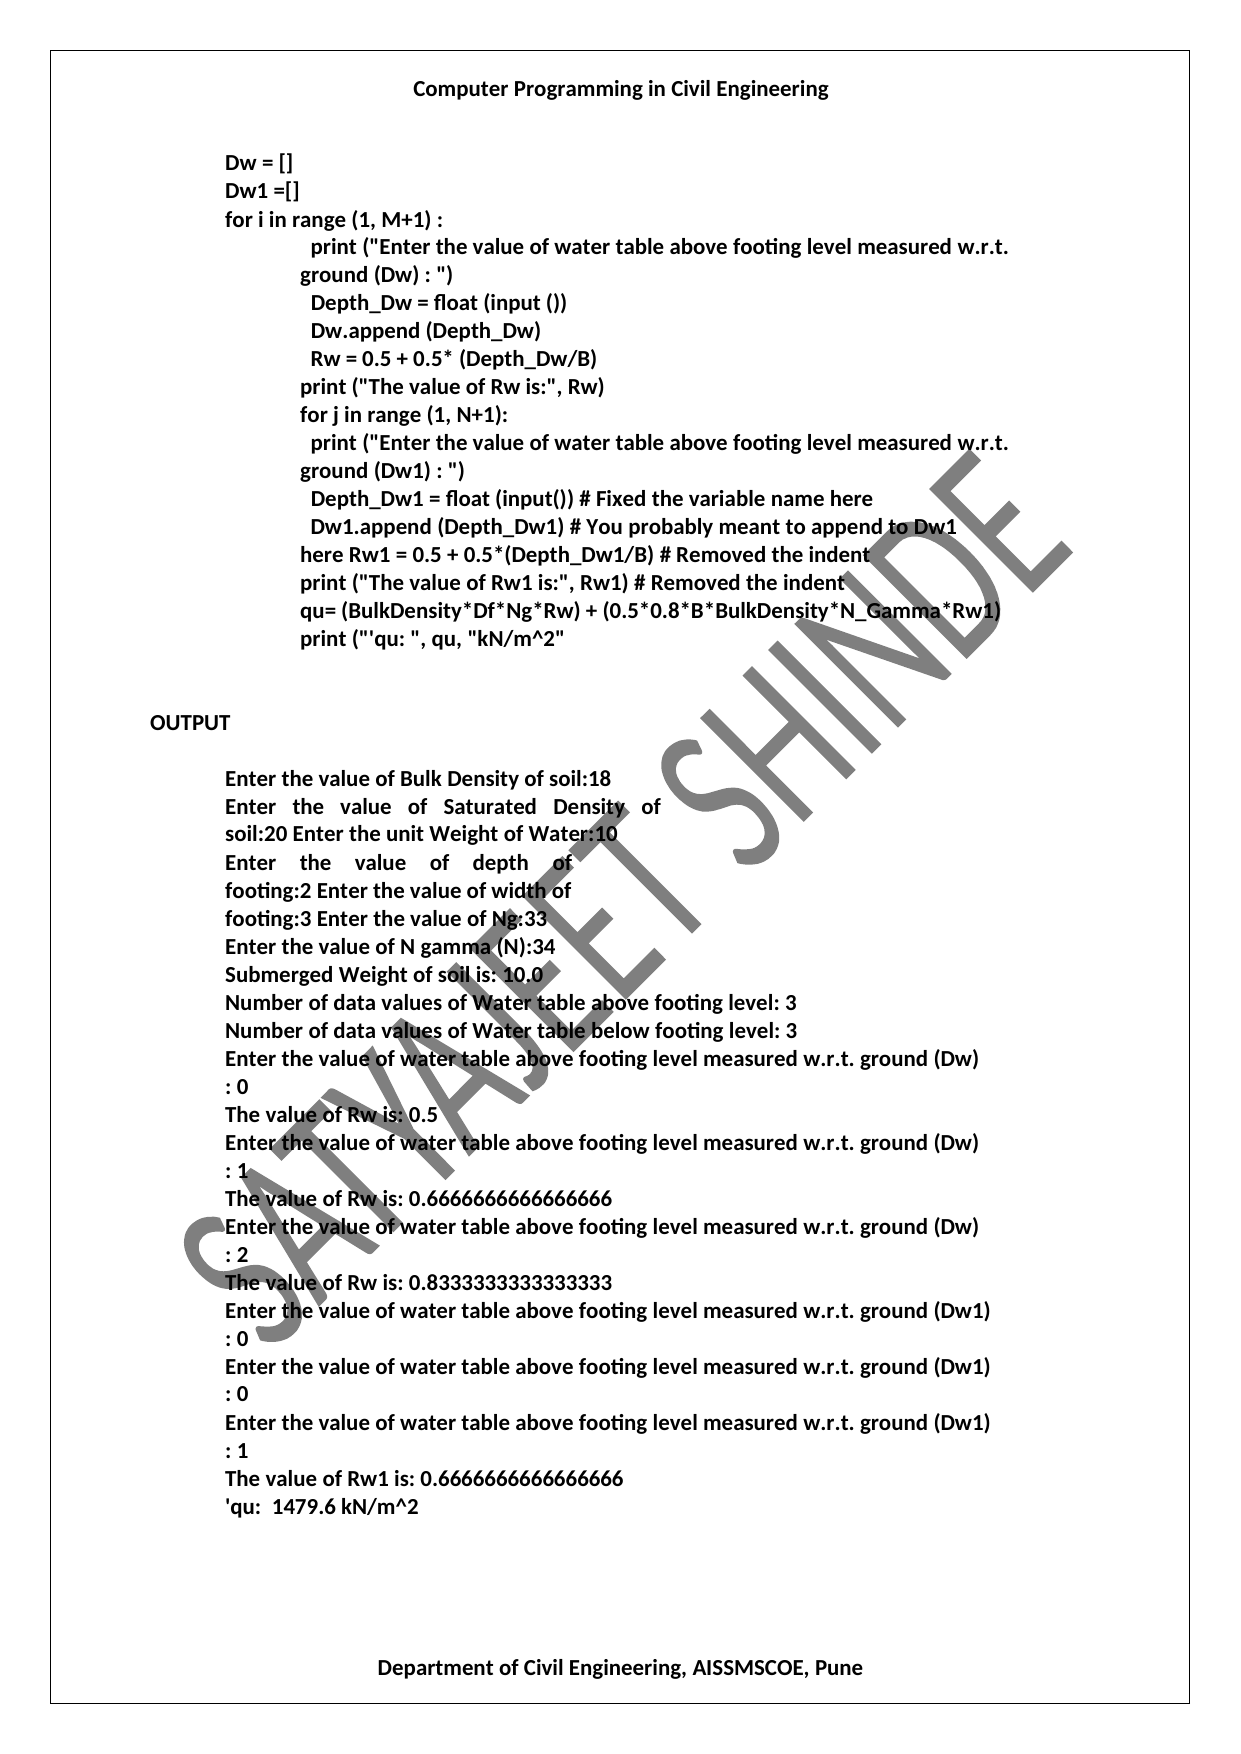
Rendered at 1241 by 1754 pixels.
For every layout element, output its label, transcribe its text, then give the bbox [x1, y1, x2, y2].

text print ("Enter the value of water table above footing level measured w.r.t. ground (Dw1) : ") [300, 428, 1080, 484]
text Enter the value of depth of footing:2 Enter the value of width of footing:3 Enter the value of Ng:33 [225, 848, 572, 932]
text qu= (BulkDensity*Df*Ng*Rw) + (0.5*0.8*B*BulkDensity*N_Gamma*Rw1) print ("'qu: ", qu, "kN/m^2" [300, 596, 1004, 652]
text Number of data values of Water table above footing level: 3 Number of data values of Water table below footing level: 3 [225, 988, 805, 1044]
text print ("The value of Rw1 is:", Rw1) # Removed the indent [300, 568, 1103, 596]
text The value of Rw1 is: 0.6666666666666666 'qu: 1479.6 kN/m^2 [225, 1464, 655, 1520]
text for i in range (1, M+1) : [225, 205, 1103, 233]
text Dw1.append (Depth_Dw1) # You probably meant to append to Dw1 here Rw1 = 0.5 + 0.5*(Depth_Dw1/B) # Removed the indent [300, 512, 1004, 568]
text Enter the value of water table above footing level measured w.r.t. ground (Dw1) : 0 [225, 1296, 1000, 1352]
text The value of Rw is: 0.5 [225, 1100, 1103, 1128]
text Dw = [] [225, 148, 1103, 177]
text OUTPUT [150, 708, 1103, 736]
text Rw = 0.5 + 0.5* (Depth_Dw/B) print ("The value of Rw is:", Rw) for j in range (1, N+1): [300, 344, 614, 428]
text Enter the value of N gamma (N):34 Submerged Weight of soil is: 10.0 [225, 932, 567, 988]
text Enter the value of water table above footing level measured w.r.t. ground (Dw) : 1 [225, 1128, 989, 1184]
text Depth_Dw = float (input ()) Dw.append (Depth_Dw) [311, 288, 569, 344]
text The value of Rw is: 0.6666666666666666 [225, 1184, 1103, 1212]
text Enter the value of water table above footing level measured w.r.t. ground (Dw1) : 1 [225, 1408, 1000, 1464]
text print ("Enter the value of water table above footing level measured w.r.t. ground (Dw) : ") [300, 233, 1080, 288]
text Enter the value of Saturated Density of soil:20 Enter the unit Weight of Water:10 [225, 793, 661, 848]
text Depth_Dw1 = float (input()) # Fixed the variable name here [311, 484, 1103, 512]
text Enter the value of water table above footing level measured w.r.t. ground (Dw1) : 0 [225, 1353, 1000, 1408]
text The value of Rw is: 0.8333333333333333 [225, 1268, 1103, 1296]
text Enter the value of water table above footing level measured w.r.t. ground (Dw) : 2 [225, 1212, 989, 1268]
text Dw1 =[] [225, 177, 1103, 204]
text Enter the value of Bulk Density of soil:18 [225, 764, 1103, 792]
text Enter the value of water table above footing level measured w.r.t. ground (Dw) : 0 [225, 1044, 989, 1100]
